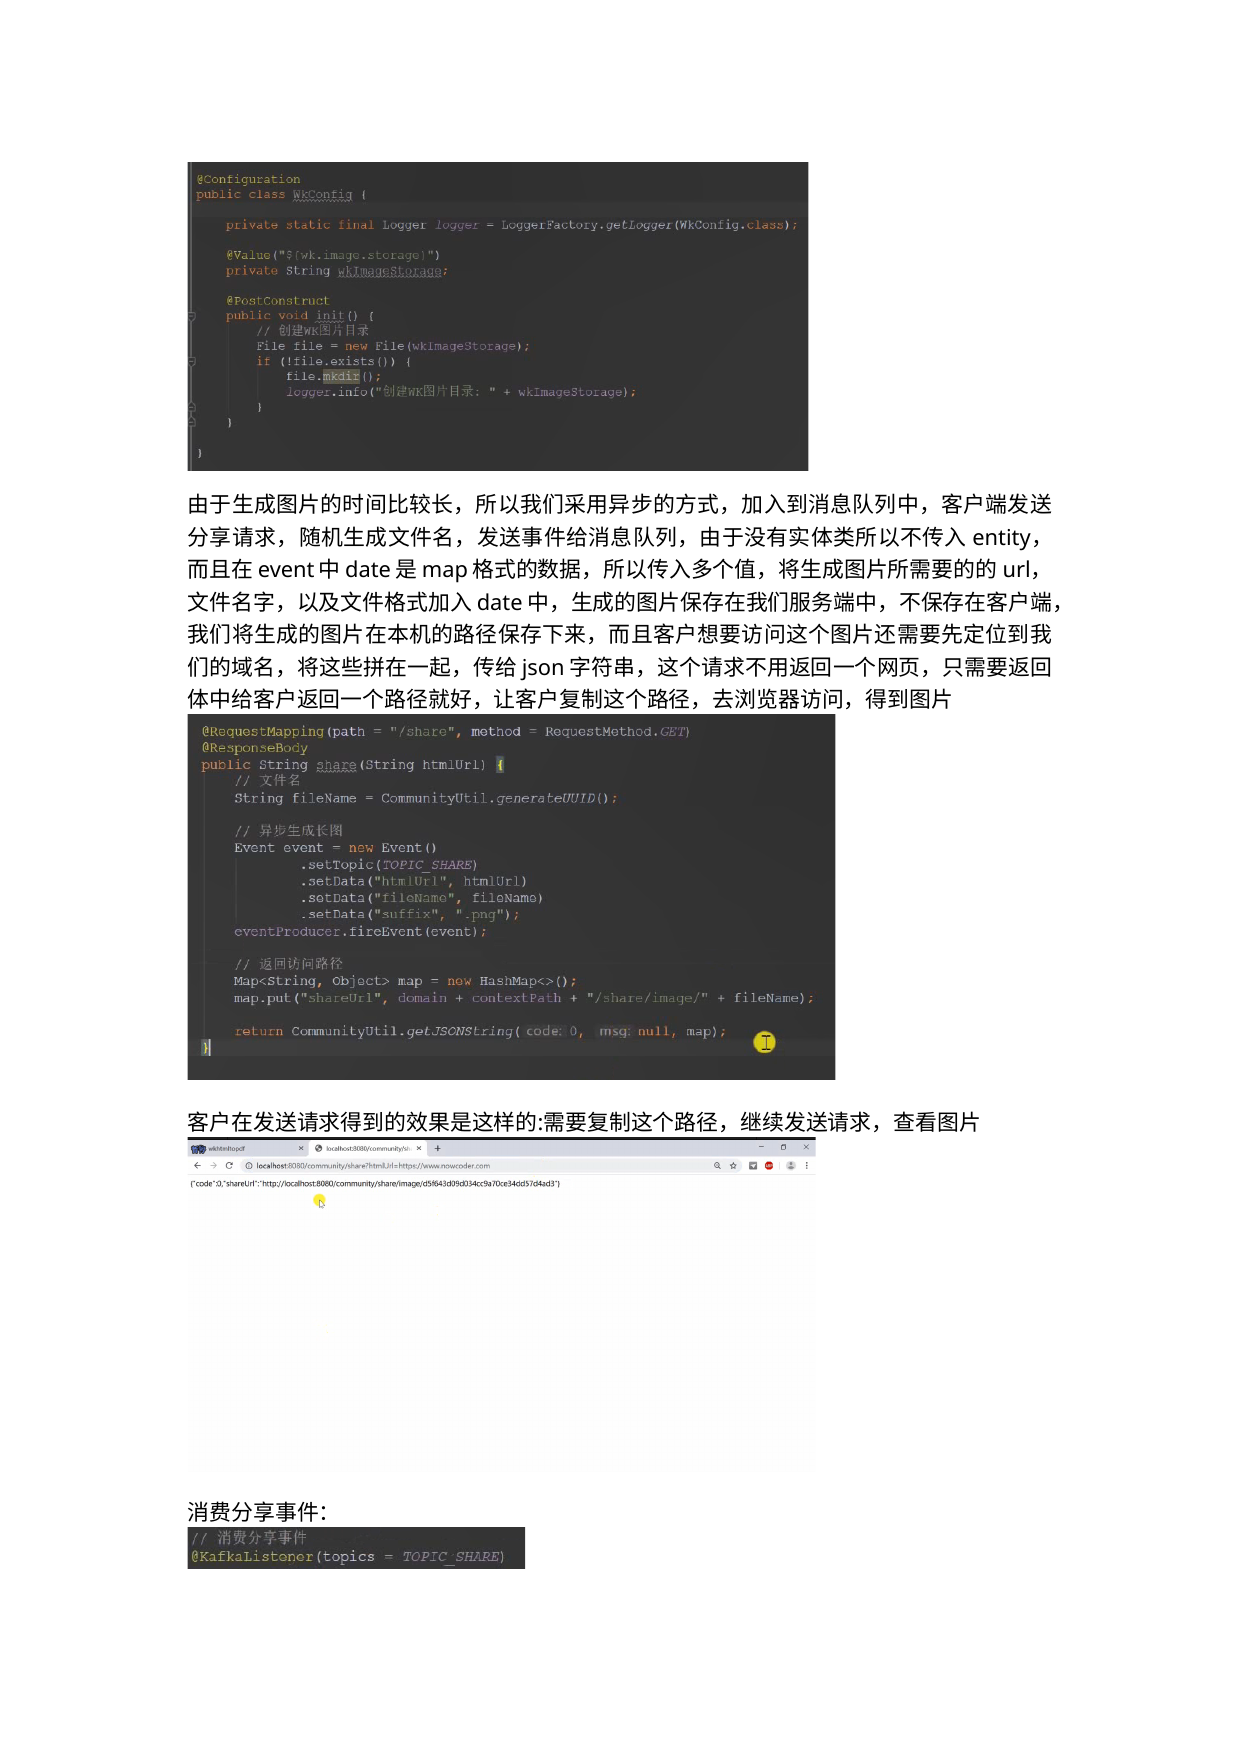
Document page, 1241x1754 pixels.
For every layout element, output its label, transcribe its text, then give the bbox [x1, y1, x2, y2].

text 由于生成图片的时间比较长，所以我们采用异步的方式，加入到消息队列中，客户端发送分享请求，随机生成文件名，发送事件给消息队列，由于没有实体类所以不传入entity，而且在event中date是map格式的数据，所以传入多个值，将生成图片所需要的的url，文件名字，以及文件格式加入date中，生成的图片保存在我们服务端中，不保存在客户端，我们将生成的图片在本机的路径保存下来，而且客户想要访问这个图片还需要先定位到我们的域名，将这些拼在一起，传给json字符串，这个请求不用返回一个网页，只需要返回体中给客户返回一个路径就好，让客户复制这个路径，去浏览器访问，得到图片 [187, 487, 1053, 714]
picture [187, 714, 836, 1080]
picture [187, 1137, 816, 1472]
text 消费分享事件： [187, 1494, 1053, 1527]
picture [187, 1527, 525, 1569]
picture [187, 162, 809, 471]
text 客户在发送请求得到的效果是这样的:需要复制这个路径，继续发送请求，查看图片 [187, 1104, 1053, 1137]
